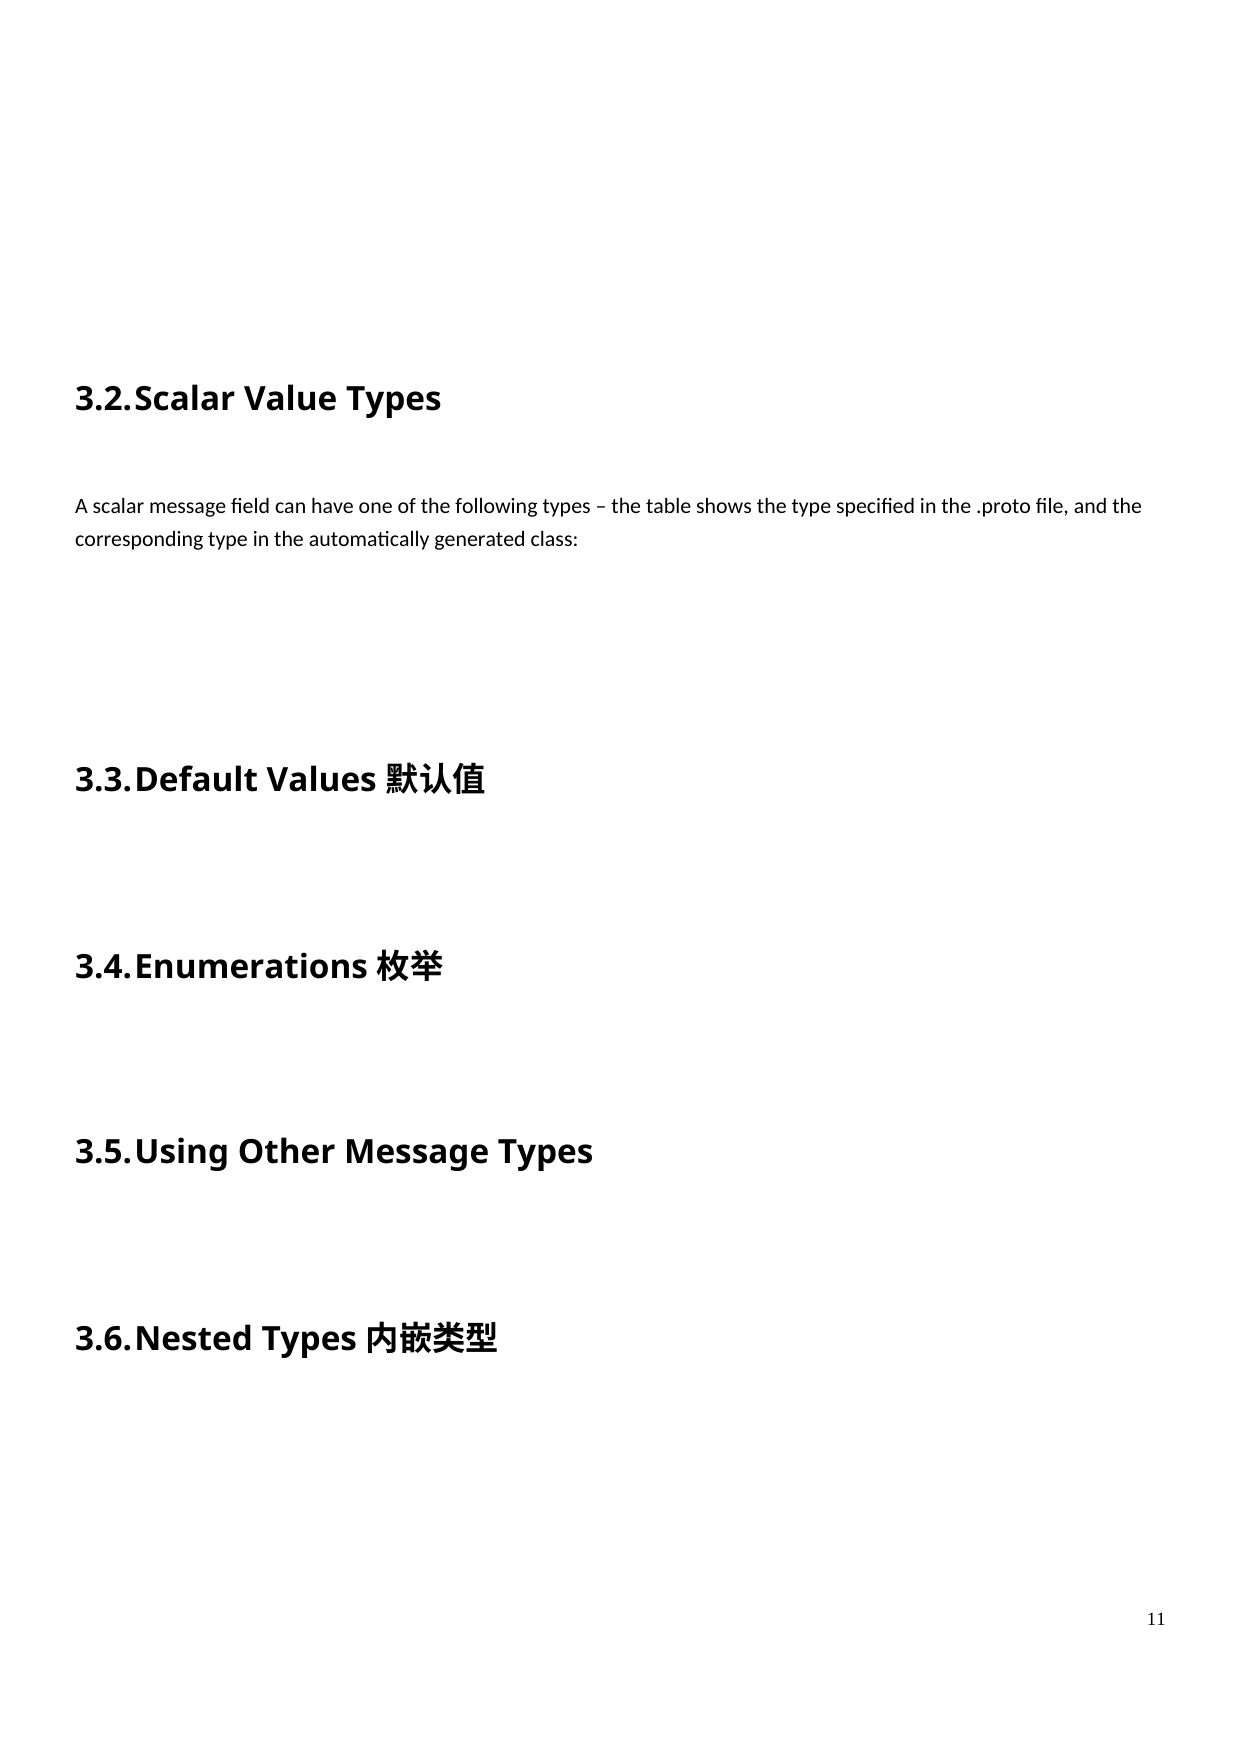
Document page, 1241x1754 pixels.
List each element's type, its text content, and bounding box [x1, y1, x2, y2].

subtitle Default Values 默认值 [75, 744, 1165, 809]
subtitle Using Other Message Types [75, 1118, 1165, 1183]
subtitle Nested Types 内嵌类型 [75, 1303, 1165, 1368]
subtitle Scalar Value Types [75, 364, 1165, 429]
subtitle Enumerations 枚举 [75, 931, 1165, 996]
text A scalar message field can have one of the following types – the table shows the type specified in the .proto file, and the corresponding type in the automatically generated class: [75, 490, 1165, 555]
